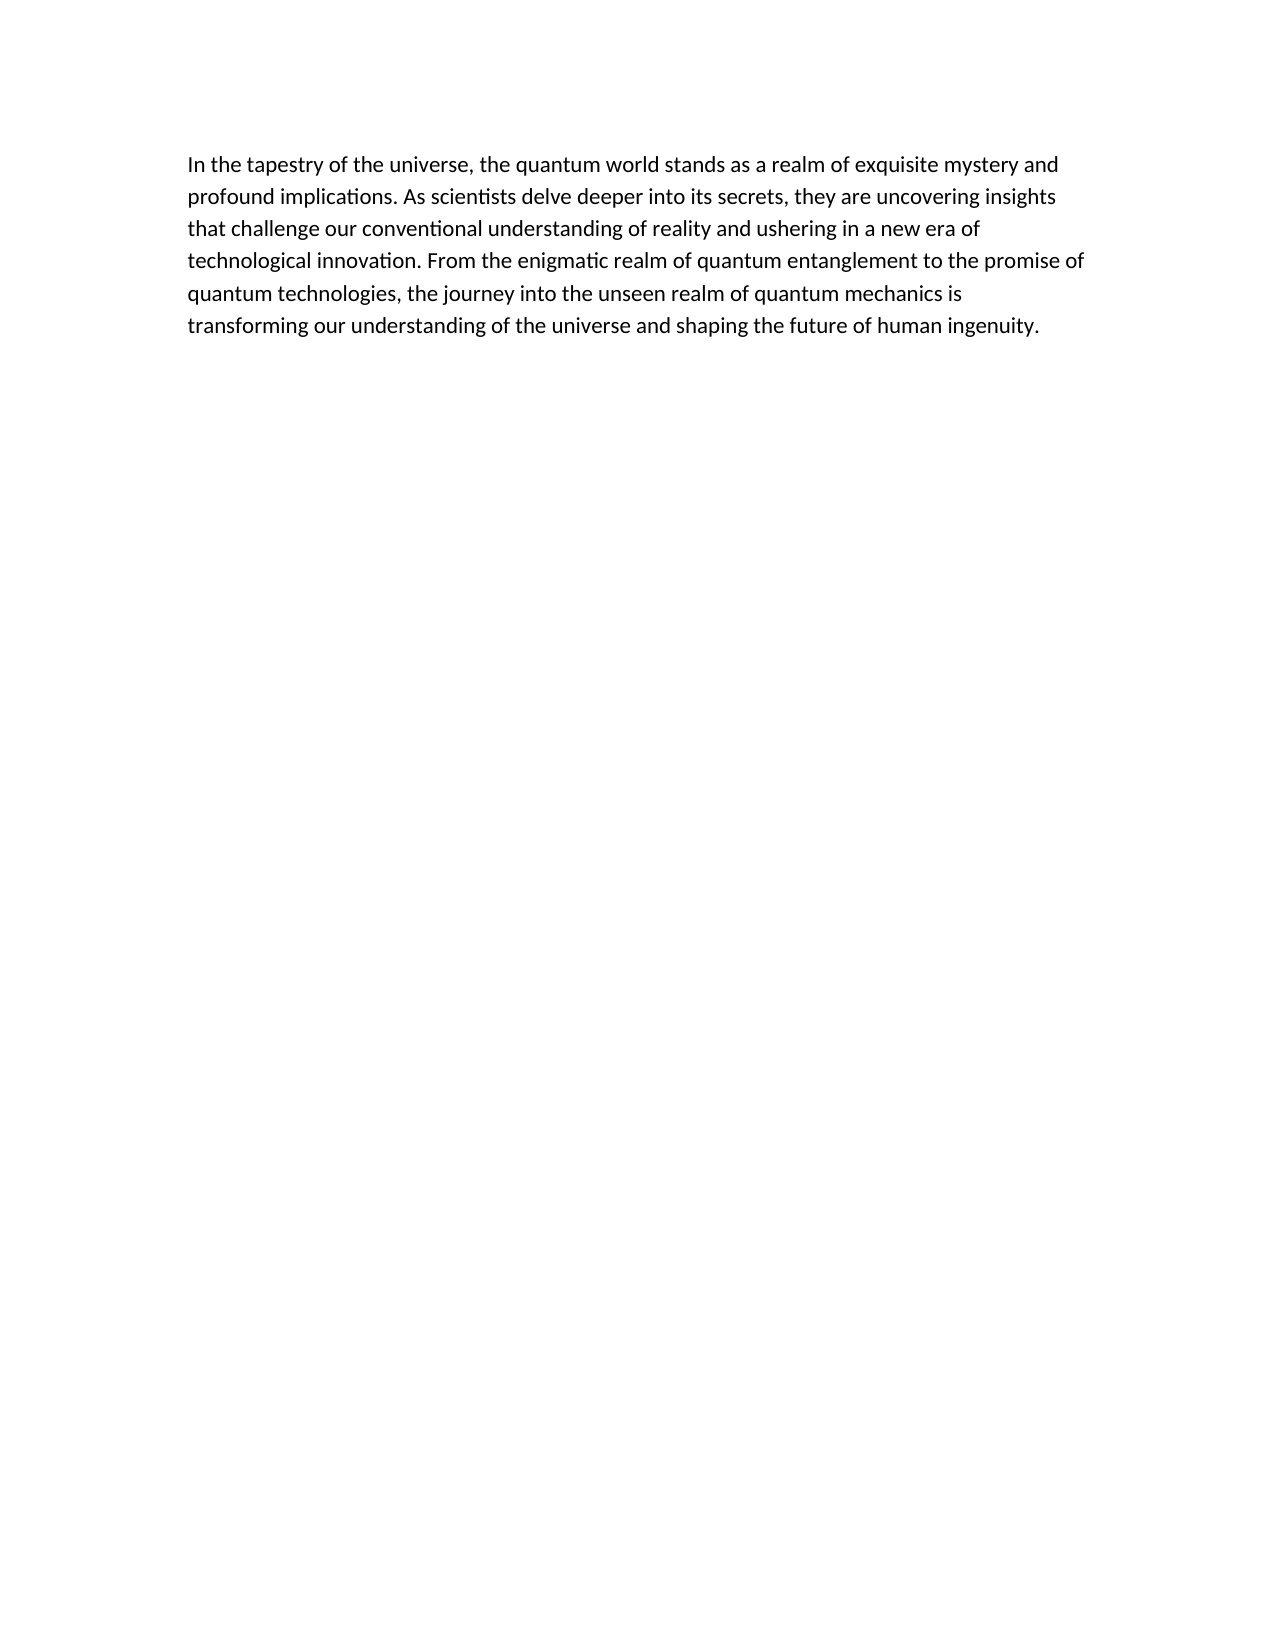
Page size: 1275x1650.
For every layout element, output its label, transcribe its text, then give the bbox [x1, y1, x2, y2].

text In the tapestry of the universe, the quantum world stands as a realm of exquisite mystery and profound implications. As scientists delve deeper into its secrets, they are uncovering insights that challenge our conventional understanding of reality and ushering in a new era of technological innovation. From the enigmatic realm of quantum entanglement to the promise of quantum technologies, the journey into the unseen realm of quantum mechanics is transforming our understanding of the universe and shaping the future of human ingenuity. [187, 150, 1087, 339]
